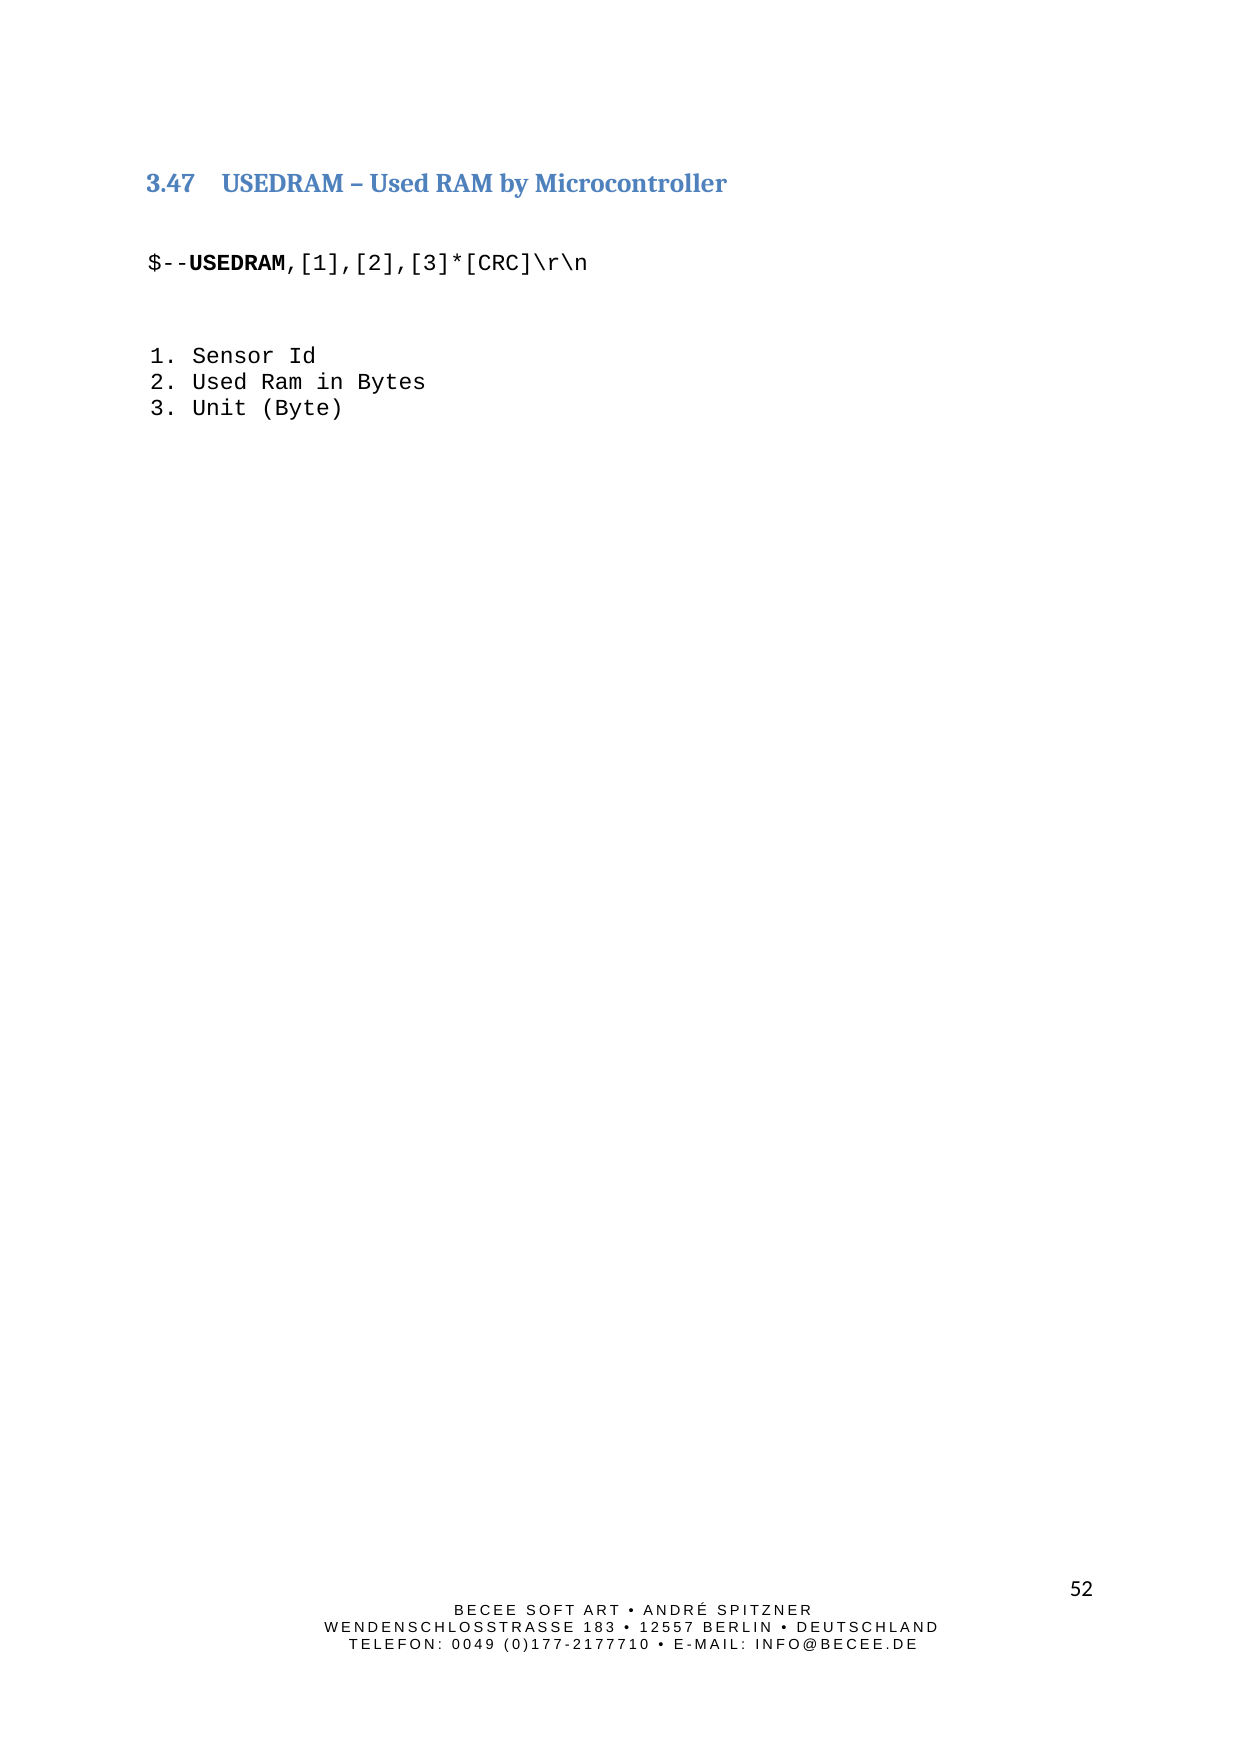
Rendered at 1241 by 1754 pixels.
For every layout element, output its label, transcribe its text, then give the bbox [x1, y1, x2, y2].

subtitle USEDRAM – Used RAM by Microcontroller [146, 168, 1093, 199]
list Unit (Byte) [150, 396, 1093, 422]
list Sensor Id [150, 344, 1093, 370]
list Used Ram in Bytes [150, 370, 1093, 396]
text $--USEDRAM,[1],[2],[3]*[CRC]\r\n [148, 251, 1093, 277]
